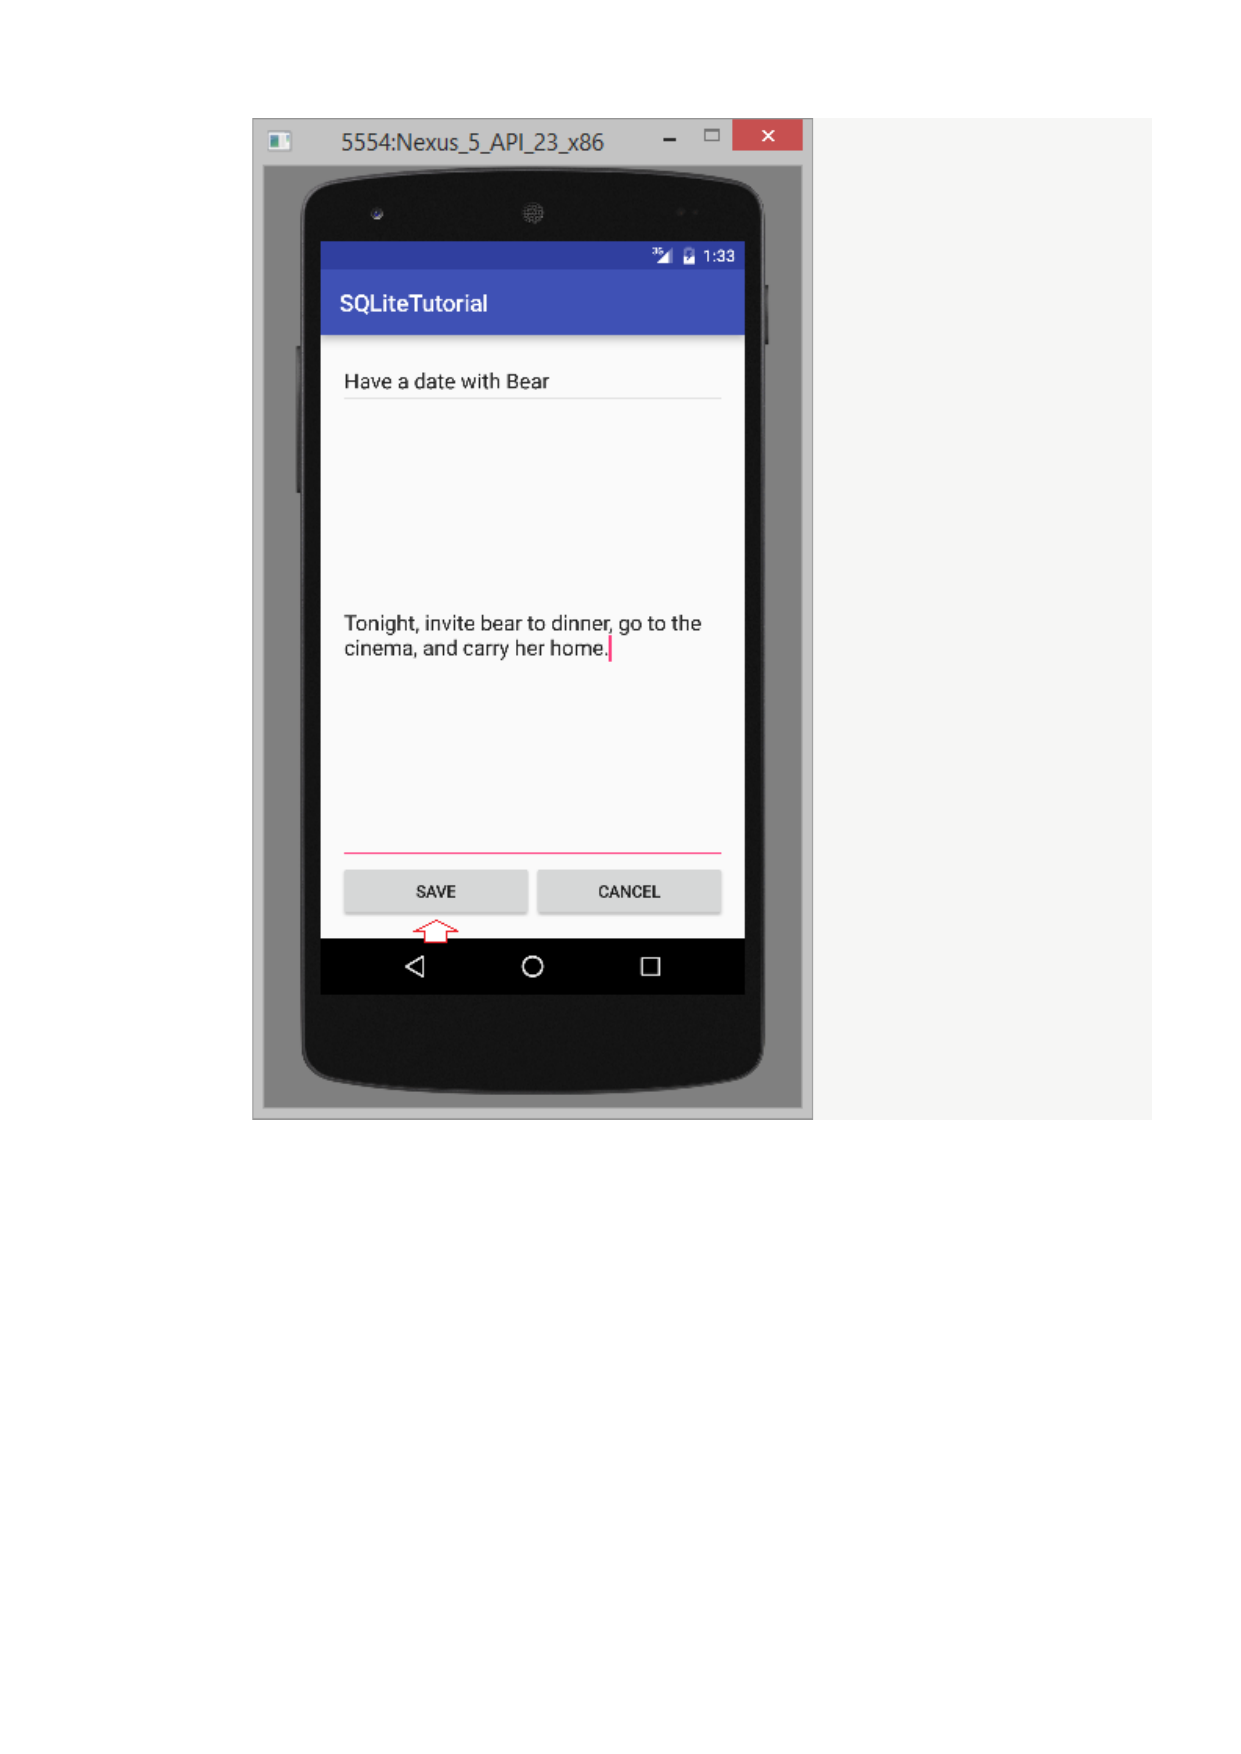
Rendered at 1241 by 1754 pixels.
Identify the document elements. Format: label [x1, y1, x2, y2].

picture [252, 118, 814, 1120]
